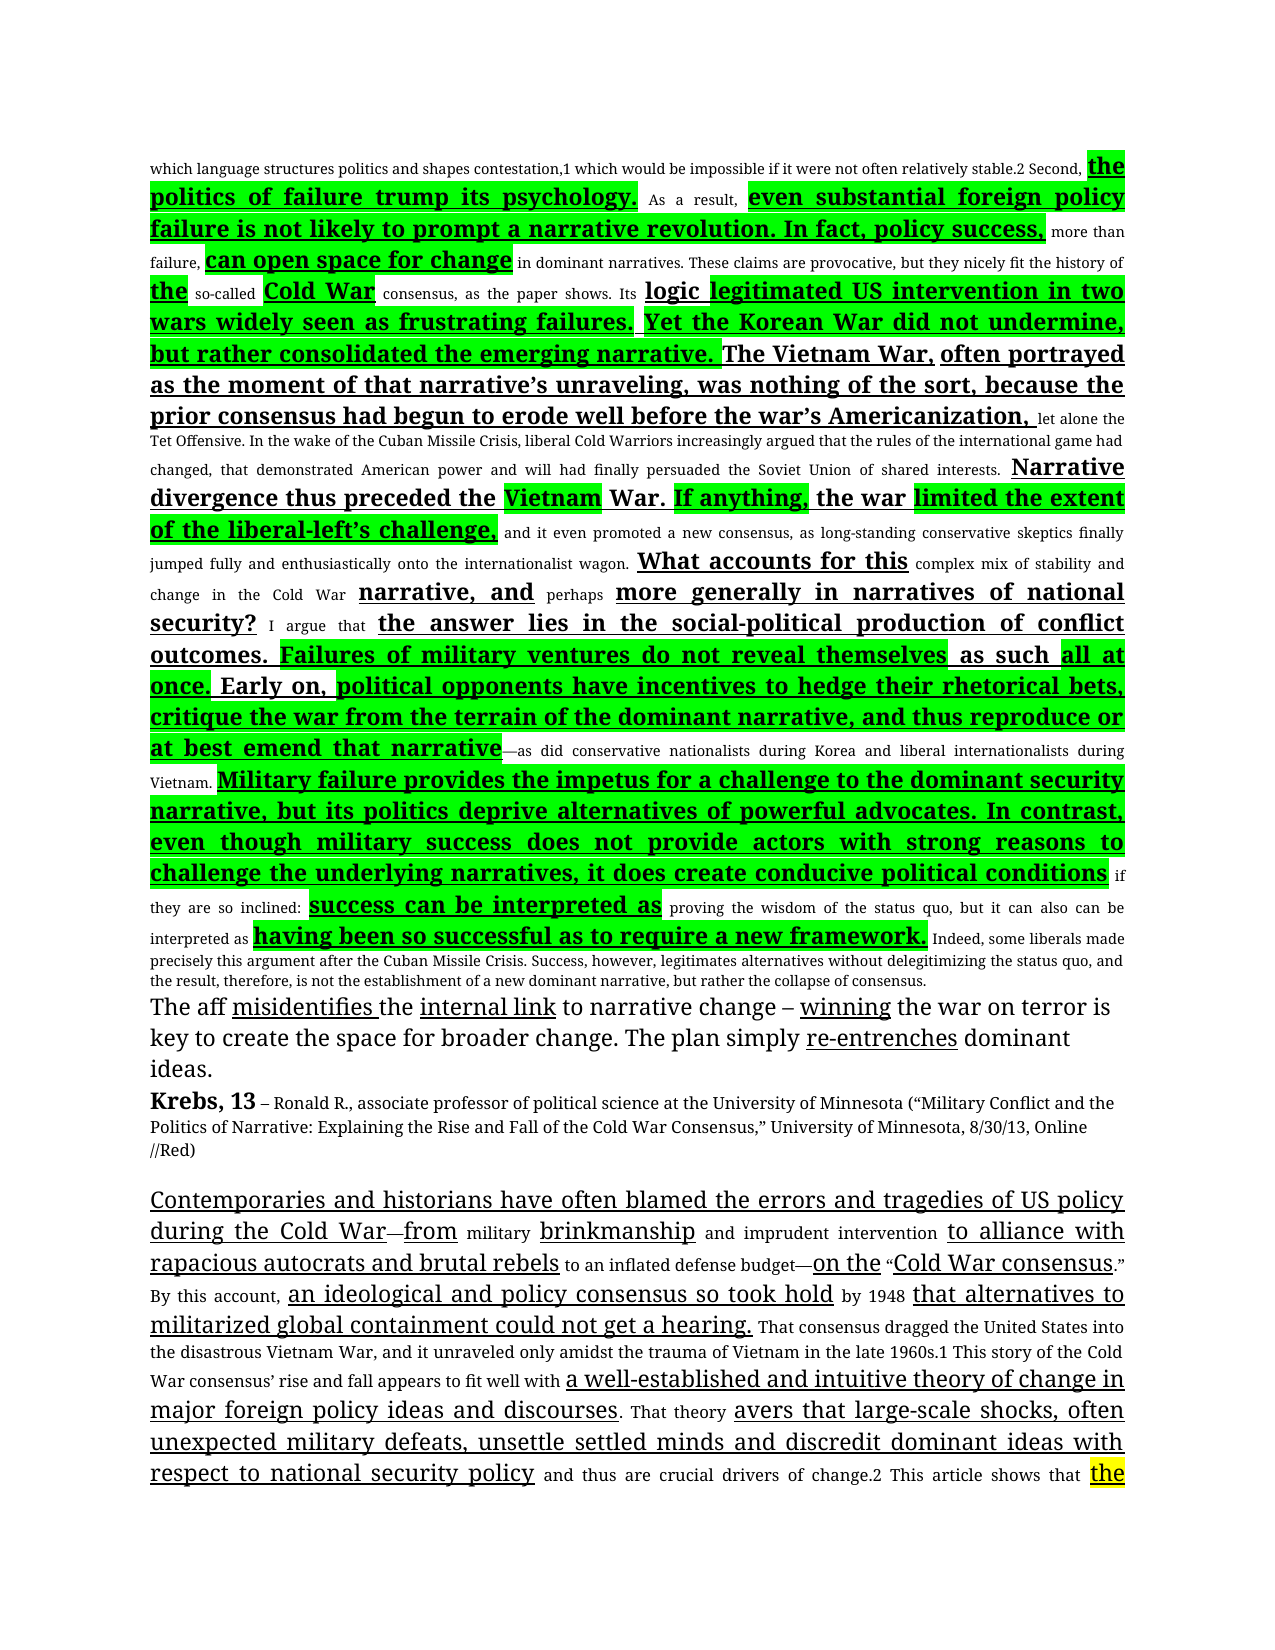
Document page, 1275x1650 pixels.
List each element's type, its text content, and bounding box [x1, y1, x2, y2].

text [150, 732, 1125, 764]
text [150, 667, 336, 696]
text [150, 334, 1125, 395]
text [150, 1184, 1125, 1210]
text Krebs, 13 – Ronald R., associate professor of political science at the University of Minnesota (“Military Conflict and the Politics of Narrative: Explaining the Rise and Fall of the Cold War Consensus,” University of Minnesota, 8/30/13, Online //Red) [150, 1085, 1125, 1161]
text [150, 1212, 1125, 1452]
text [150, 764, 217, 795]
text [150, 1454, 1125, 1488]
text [150, 150, 1125, 333]
subtitle The aff misidentifies the internal link to narrative change – winning the war on terror is key to create the space for broader change. The plan simply re-entrenches dominant ideas. [150, 991, 1125, 1085]
